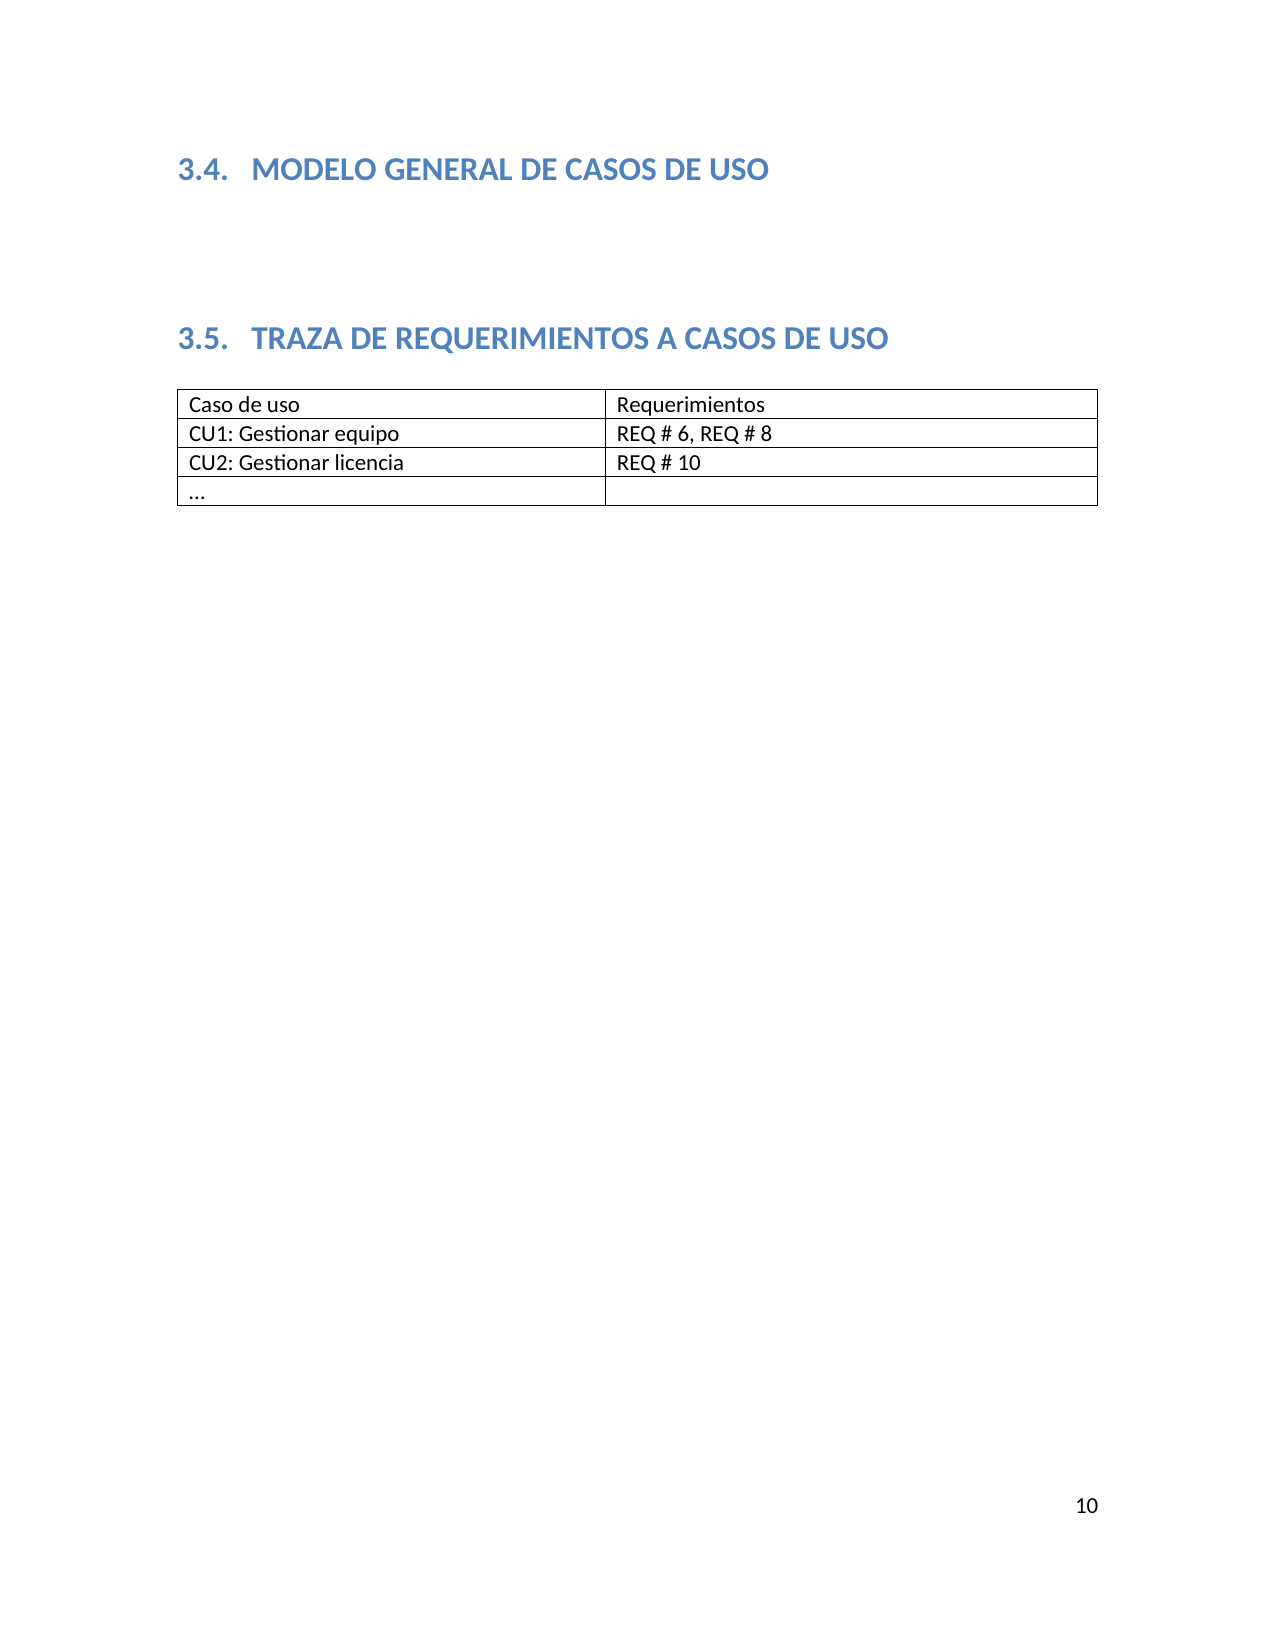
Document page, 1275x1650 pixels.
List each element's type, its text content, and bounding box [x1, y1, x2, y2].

table_cell [606, 477, 1097, 505]
table_cell CU2: Gestionar licencia [178, 448, 605, 476]
table_header Caso de uso [178, 390, 605, 418]
table_cell … [178, 477, 605, 505]
subtitle MODELO GENERAL DE CASOS DE USO [177, 148, 1098, 188]
table_header Requerimientos [606, 390, 1097, 418]
table_cell REQ # 10 [606, 448, 1097, 476]
table_cell CU1: Gestionar equipo [178, 419, 605, 447]
subtitle TRAZA DE REQUERIMIENTOS A CASOS DE USO [177, 317, 1098, 358]
table_cell REQ # 6, REQ # 8 [606, 419, 1097, 447]
